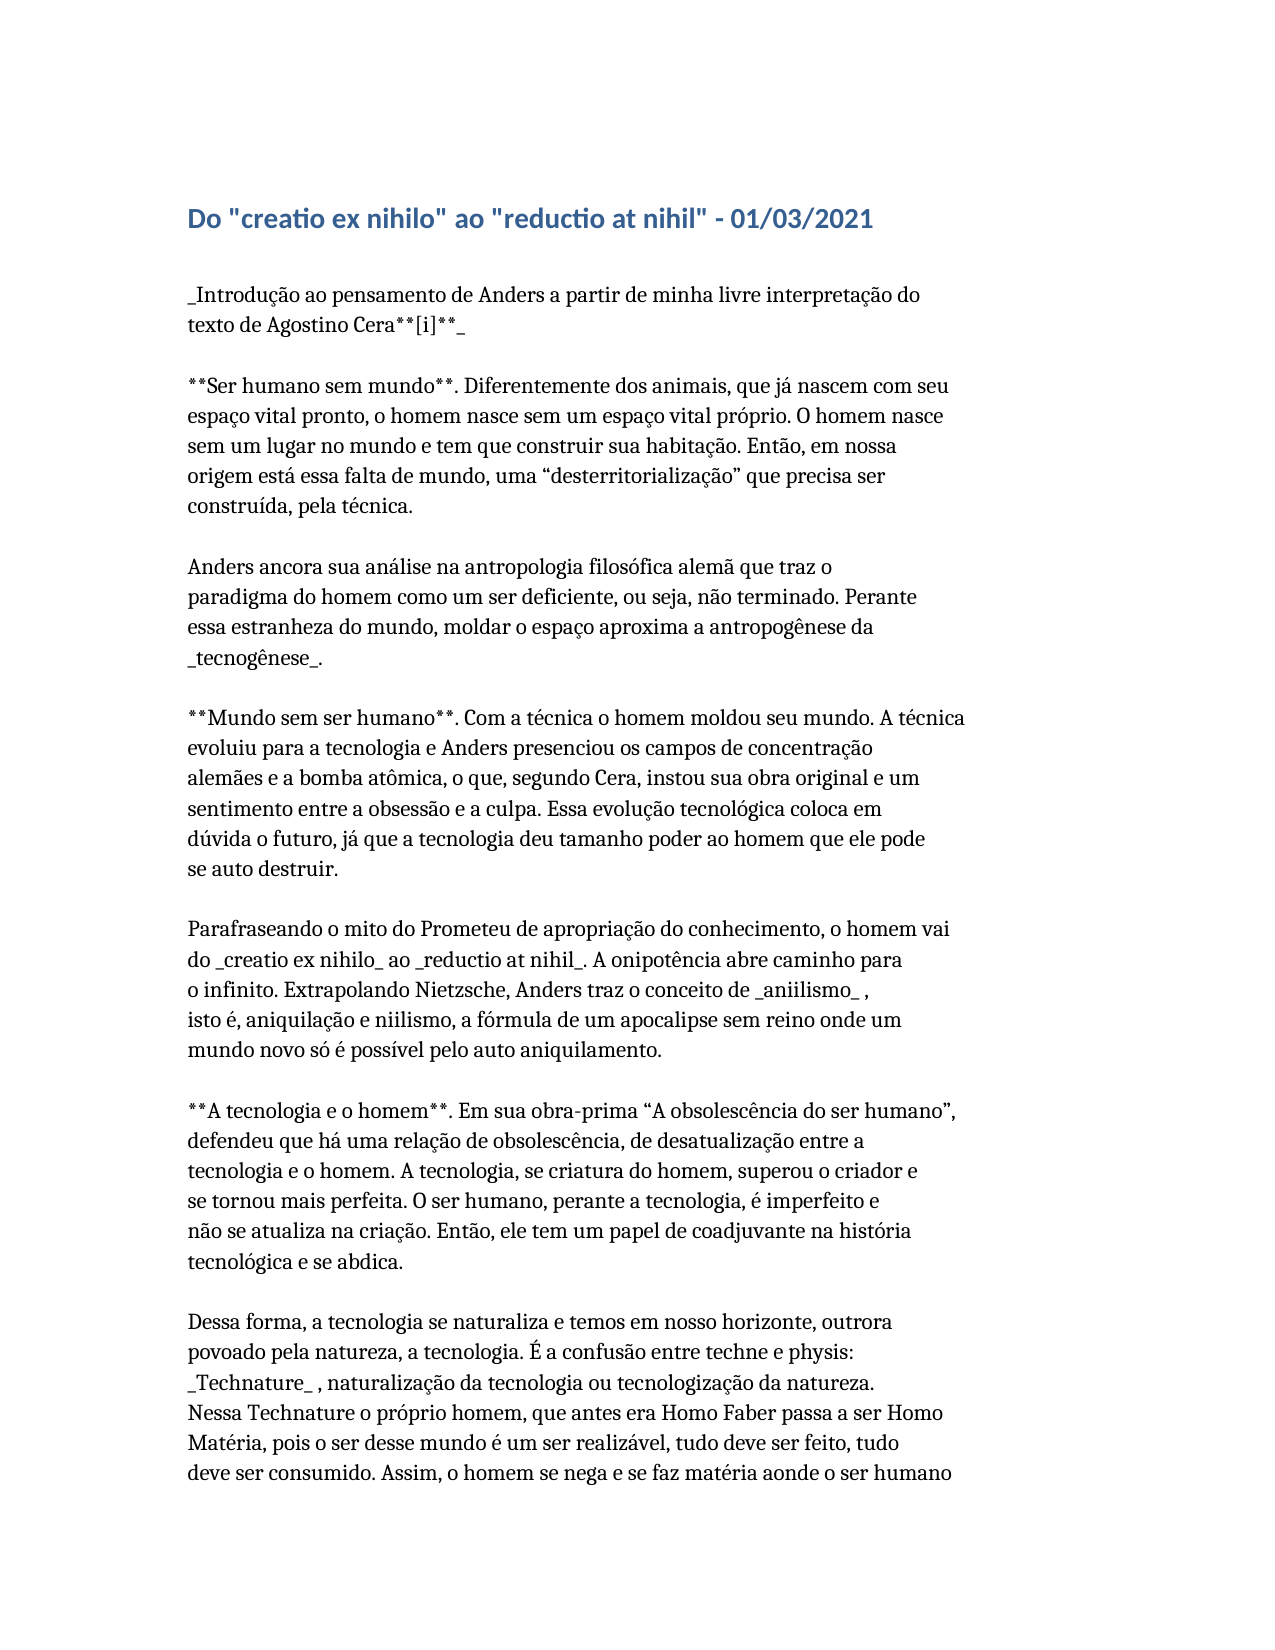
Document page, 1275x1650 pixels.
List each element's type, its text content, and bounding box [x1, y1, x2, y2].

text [187, 282, 1087, 1486]
subtitle Do "creatio ex nihilo" ao "reductio at nihil" - 01/03/2021 [187, 200, 1087, 277]
